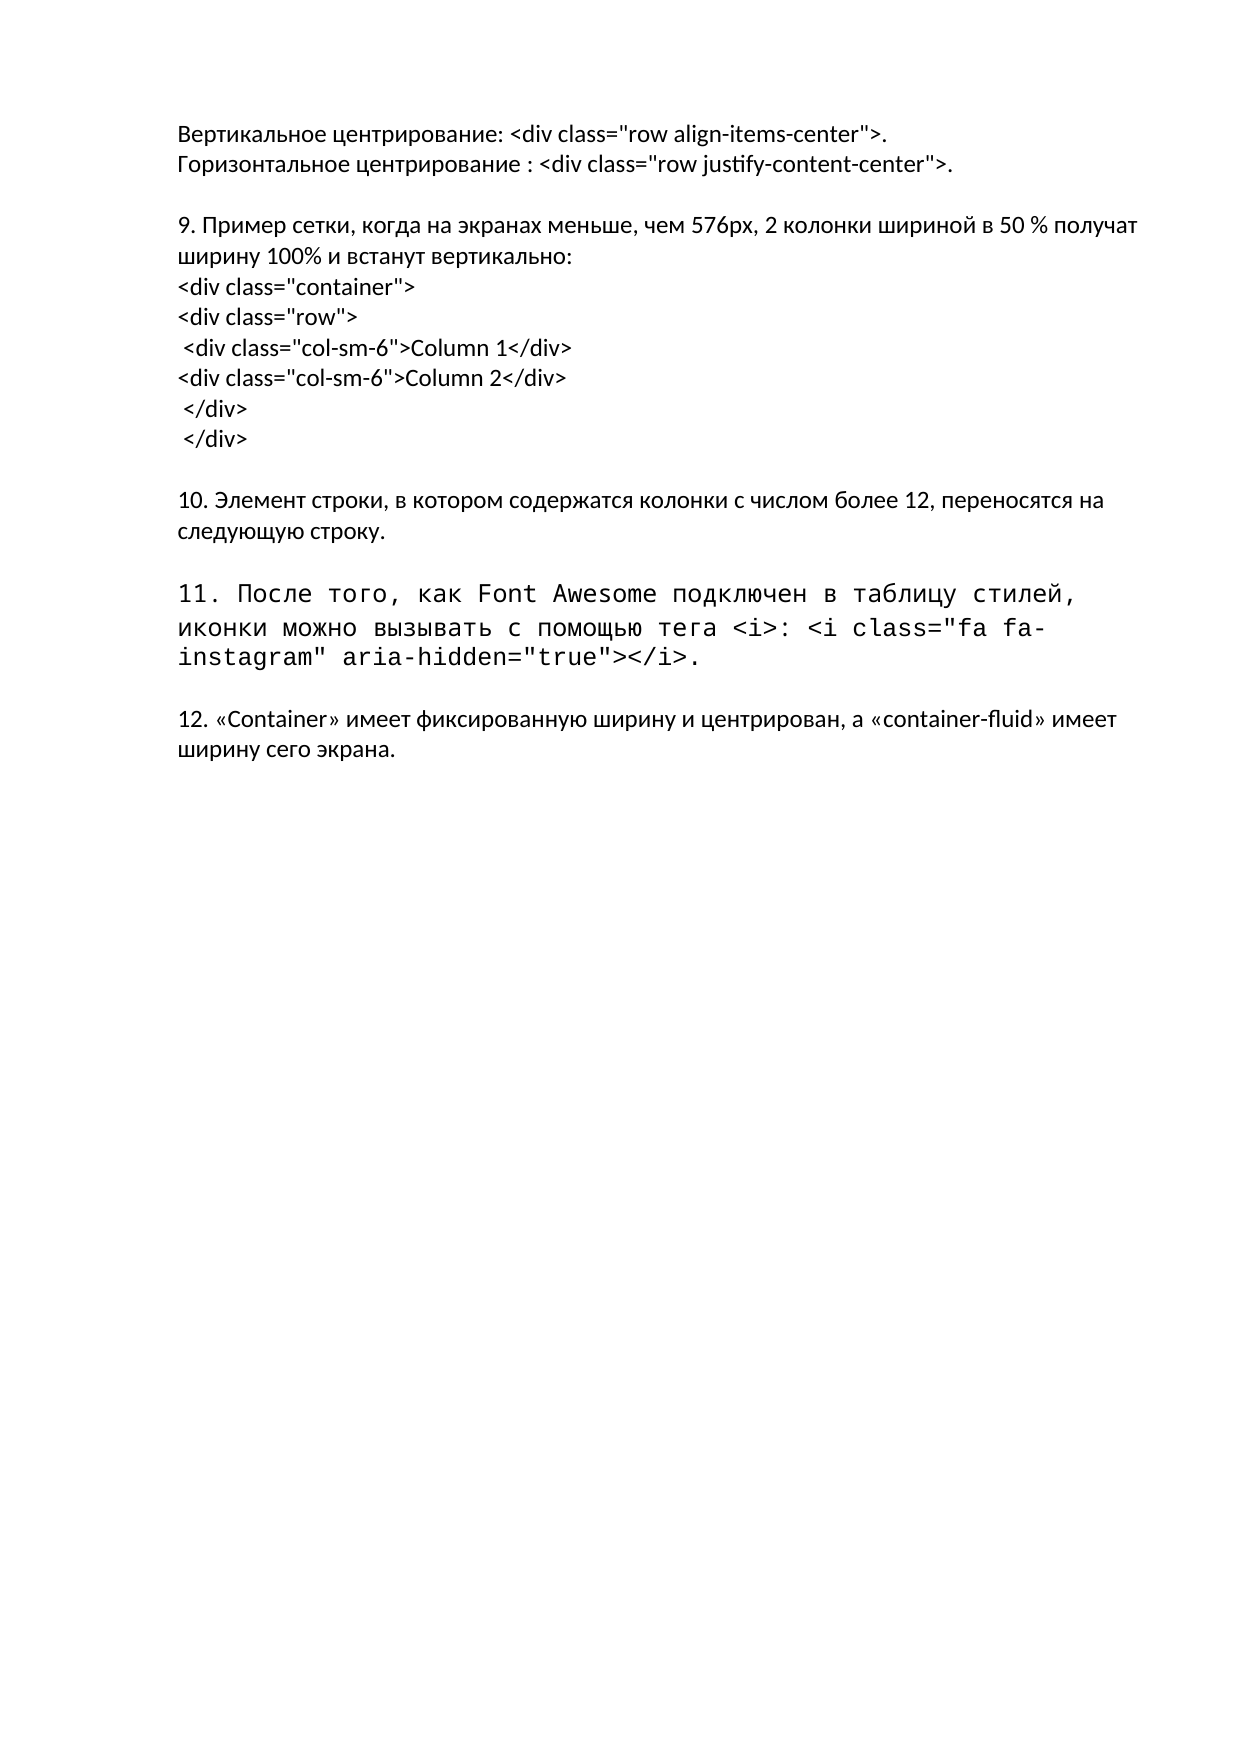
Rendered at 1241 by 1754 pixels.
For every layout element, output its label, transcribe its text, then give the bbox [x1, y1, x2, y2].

text Горизонтальное центрирование : <div class="row justify-content-center">. [177, 149, 1152, 179]
text 11. После того, как Font Awesome подключен в таблицу стилей, иконки можно вызывать с помощью тега <i>: <i class="fa fa-instagram" aria-hidden="true"></i>. [177, 576, 1152, 673]
text <div class="col-sm-6">Column 1</div> [177, 332, 1152, 362]
text Вертикальное центрирование: <div class="row align-items-center">. [177, 118, 1152, 149]
text 10. Элемент строки, в котором содержатся колонки с числом более 12, переносятся на следующую строку. [177, 484, 1152, 545]
text <div class="container"> [177, 271, 1152, 301]
text <div class="col-sm-6">Column 2</div> [177, 362, 1152, 393]
text </div> [177, 423, 1152, 454]
text <div class="row"> [177, 301, 1152, 332]
text </div> [177, 393, 1152, 423]
text 12. «Container» имеет фиксированную ширину и центрирован, а «container-fluid» имеет ширину сего экрана. [177, 703, 1152, 764]
text 9. Пример сетки, когда на экранах меньше, чем 576px, 2 колонки шириной в 50 % получат ширину 100% и встанут вертикально: [177, 210, 1152, 271]
